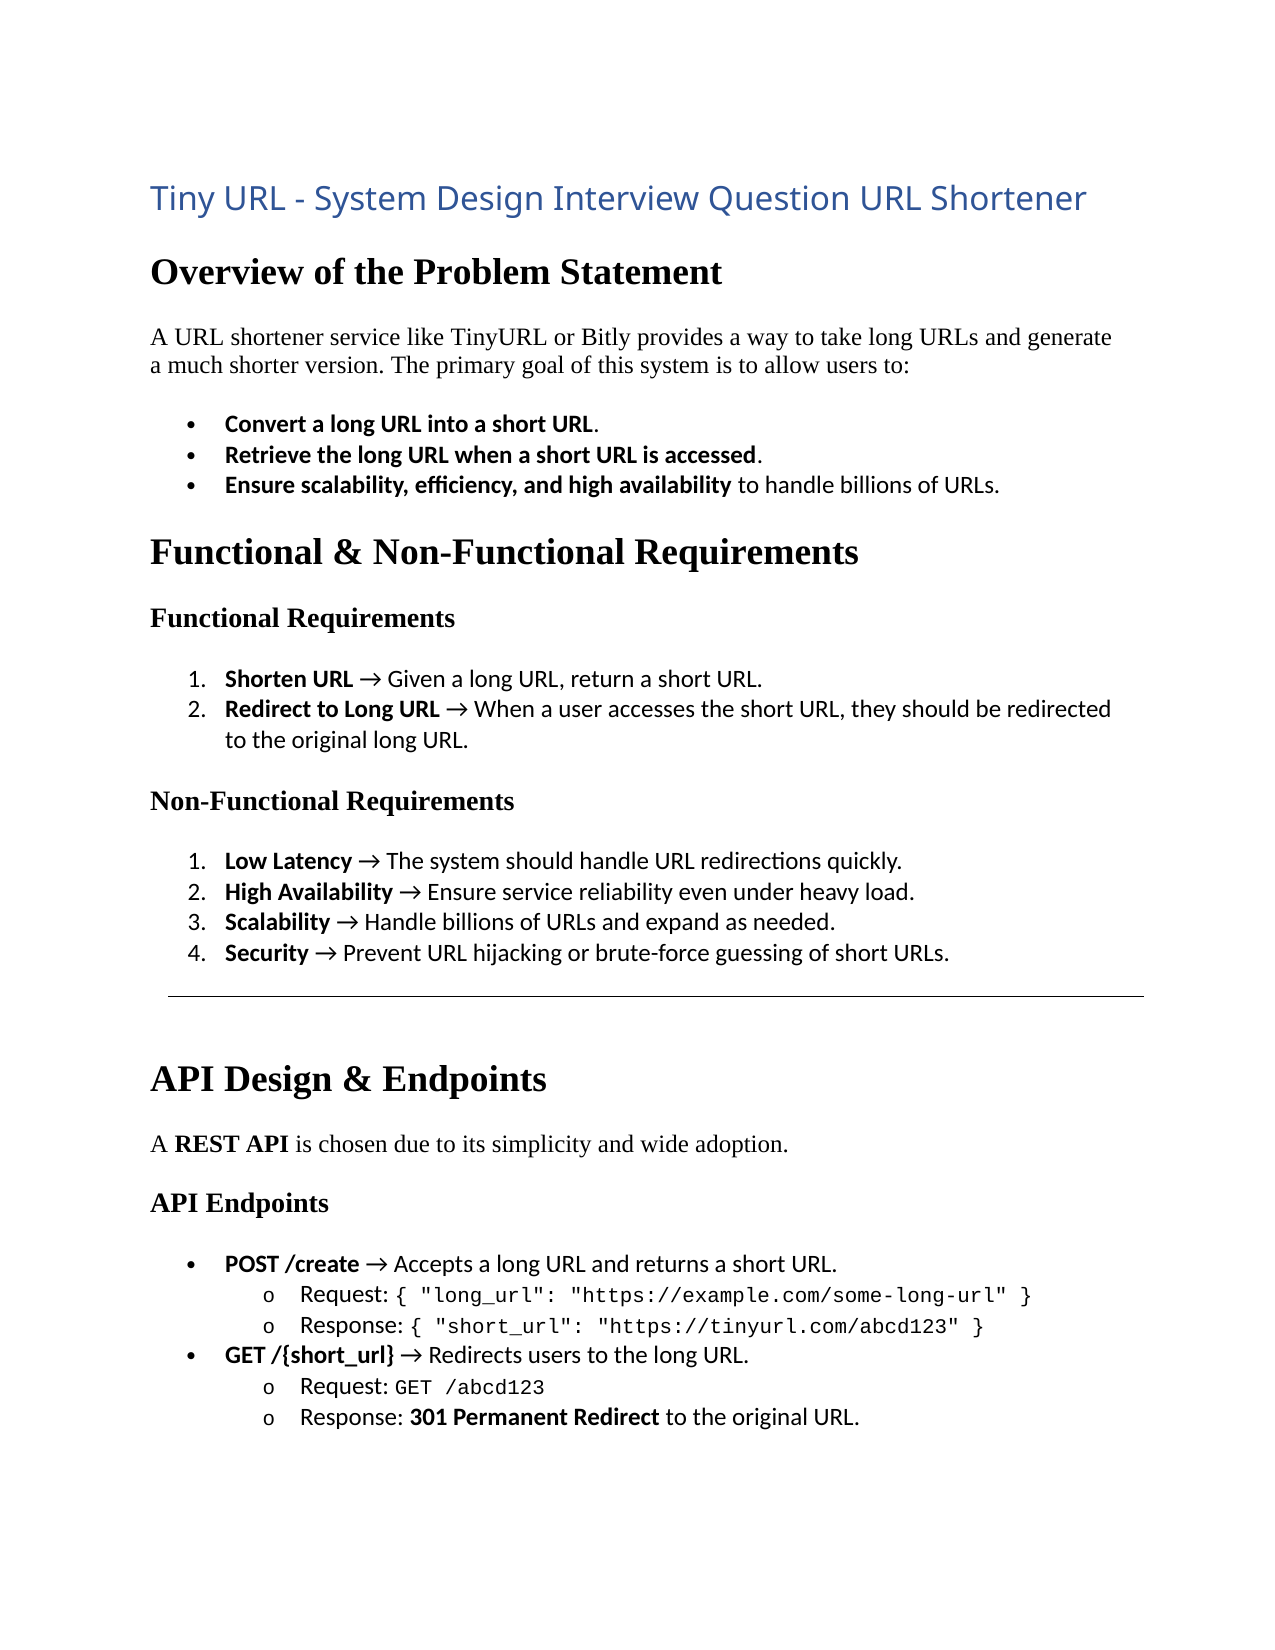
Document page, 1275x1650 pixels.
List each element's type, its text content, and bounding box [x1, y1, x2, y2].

list GET /{short_url} → Redirects users to the long URL. [187, 1340, 1125, 1370]
text A REST API is chosen due to its simplicity and wide adoption. [150, 1129, 1125, 1157]
list Request: GET /abcd123 [262, 1370, 1125, 1401]
list Redirect to Long URL → When a user accesses the short URL, they should be redirected to the original long URL. [187, 694, 1125, 755]
list Scalability → Handle billions of URLs and expand as needed. [187, 906, 1125, 937]
subtitle Non-Functional Requirements [150, 784, 1125, 816]
list High Availability → Ensure service reliability even under heavy load. [187, 876, 1125, 906]
subtitle Functional Requirements [150, 602, 1125, 634]
list Retrieve the long URL when a short URL is accessed. [187, 439, 1125, 469]
list Response: { "short_url": "https://tinyurl.com/abcd123" } [262, 1309, 1125, 1340]
subtitle API Design & Endpoints [150, 1056, 1125, 1099]
list Security → Prevent URL hijacking or brute-force guessing of short URLs. [187, 937, 1125, 967]
list POST /create → Accepts a long URL and returns a short URL. [187, 1248, 1125, 1279]
list Response: 301 Permanent Redirect to the original URL. [262, 1401, 1125, 1431]
list Request: { "long_url": "https://example.com/some-long-url" } [262, 1279, 1125, 1309]
subtitle Tiny URL - System Design Interview Question URL Shortener [150, 175, 1125, 220]
subtitle Overview of the Problem Statement [150, 249, 1125, 293]
text A URL shortener service like TinyURL or Bitly provides a way to take long URLs and generate a much shorter version. The primary goal of this system is to allow users to: [150, 322, 1125, 379]
list Low Latency → The system should handle URL redirections quickly. [187, 845, 1125, 876]
subtitle API Endpoints [150, 1187, 1125, 1219]
subtitle Functional & Non-Functional Requirements [150, 529, 1125, 572]
list Ensure scalability, efficiency, and high availability to handle billions of URLs. [187, 469, 1125, 500]
list Shorten URL → Given a long URL, return a short URL. [187, 663, 1125, 694]
list Convert a long URL into a short URL. [187, 408, 1125, 439]
